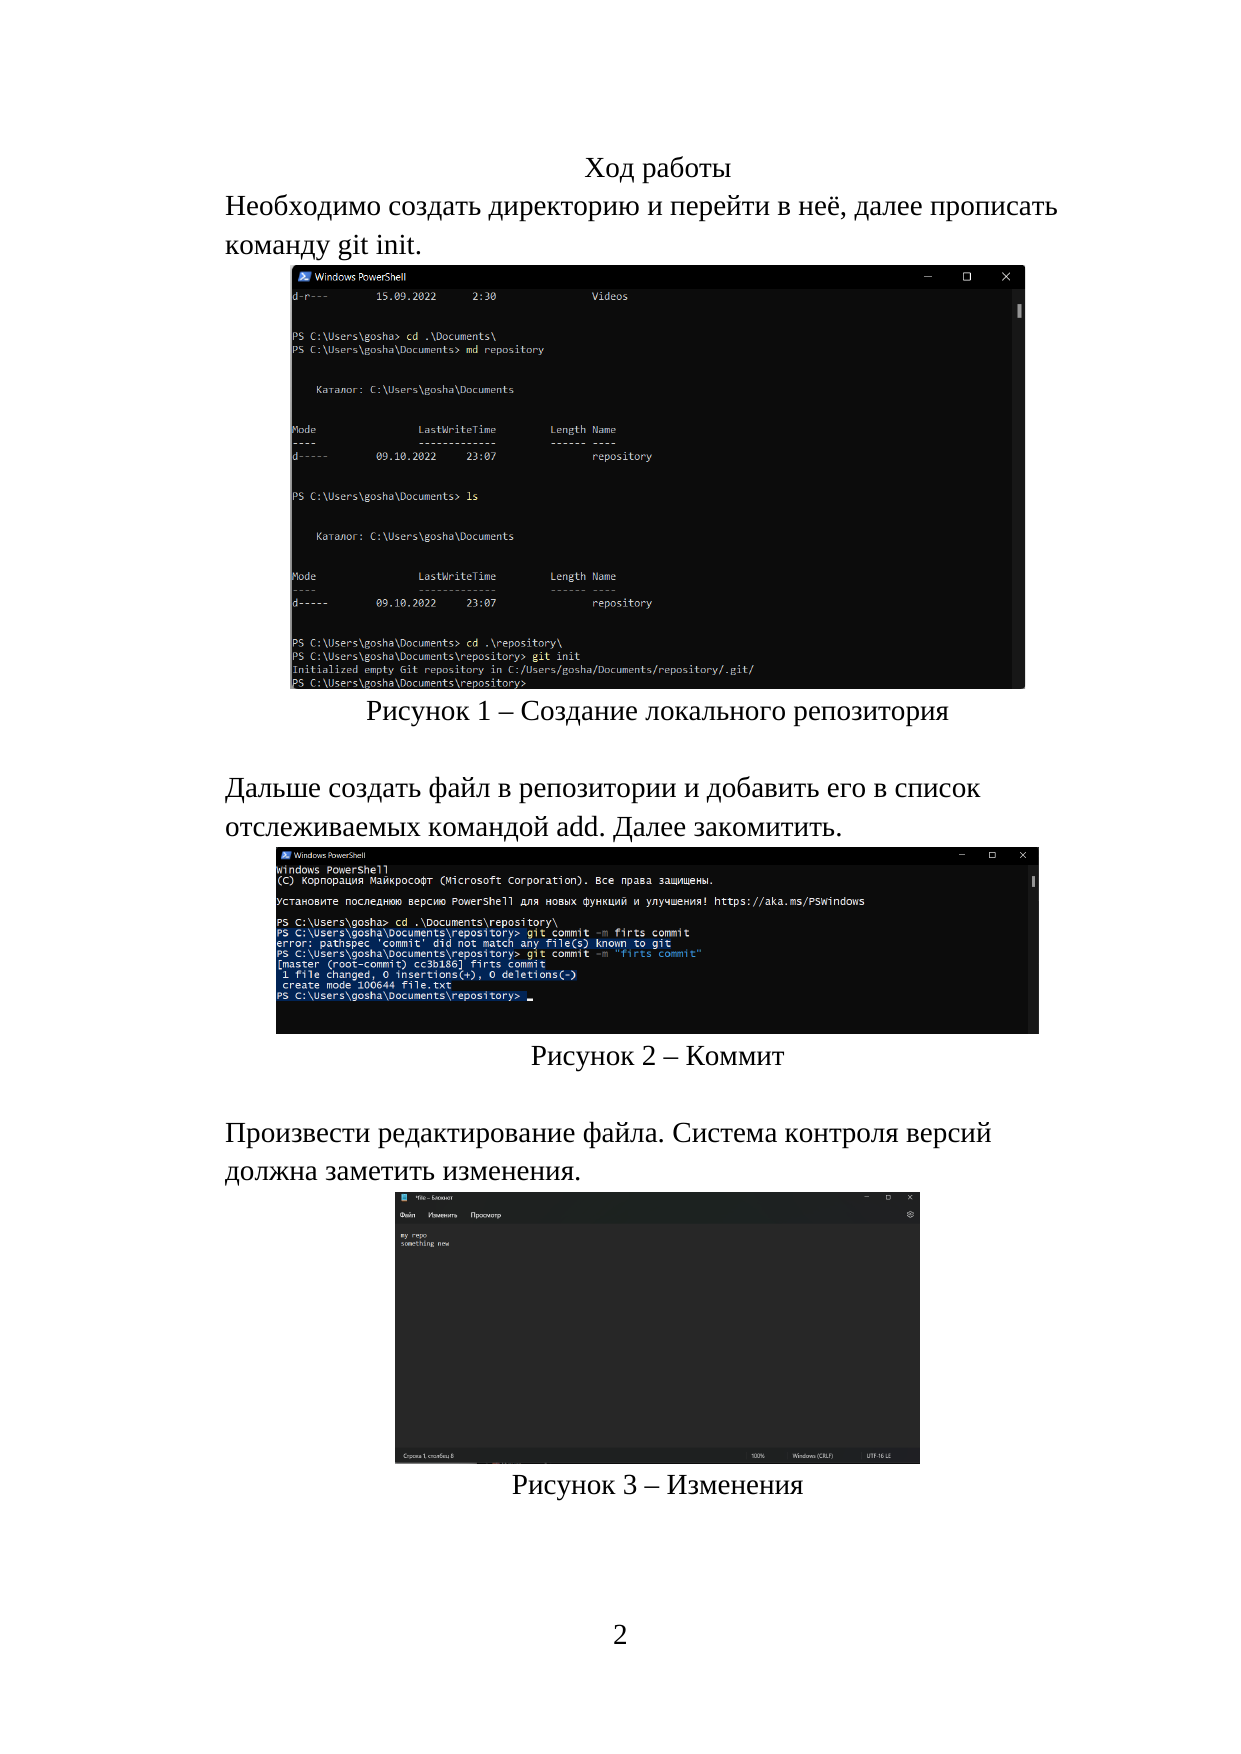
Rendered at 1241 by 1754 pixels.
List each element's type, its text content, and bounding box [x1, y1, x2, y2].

picture [395, 1192, 920, 1464]
picture [290, 265, 1026, 689]
list Рисунок 2 – Коммит [225, 1038, 1090, 1071]
list Ход работы [225, 150, 1090, 183]
list Рисунок 3 – Изменения [225, 1467, 1090, 1501]
list Рисунок 1 – Создание локального репозитория [225, 693, 1090, 727]
list Произвести редактирование файла. Система контроля версий должна заметить изменения. [225, 1115, 1090, 1187]
list Дальше создать файл в репозитории и добавить его в список отслеживаемых командой add. Далее закомитить. [225, 770, 1090, 842]
picture [276, 847, 1039, 1034]
list Необходимо создать директорию и перейти в неё, далее прописать команду git init. [225, 188, 1090, 261]
